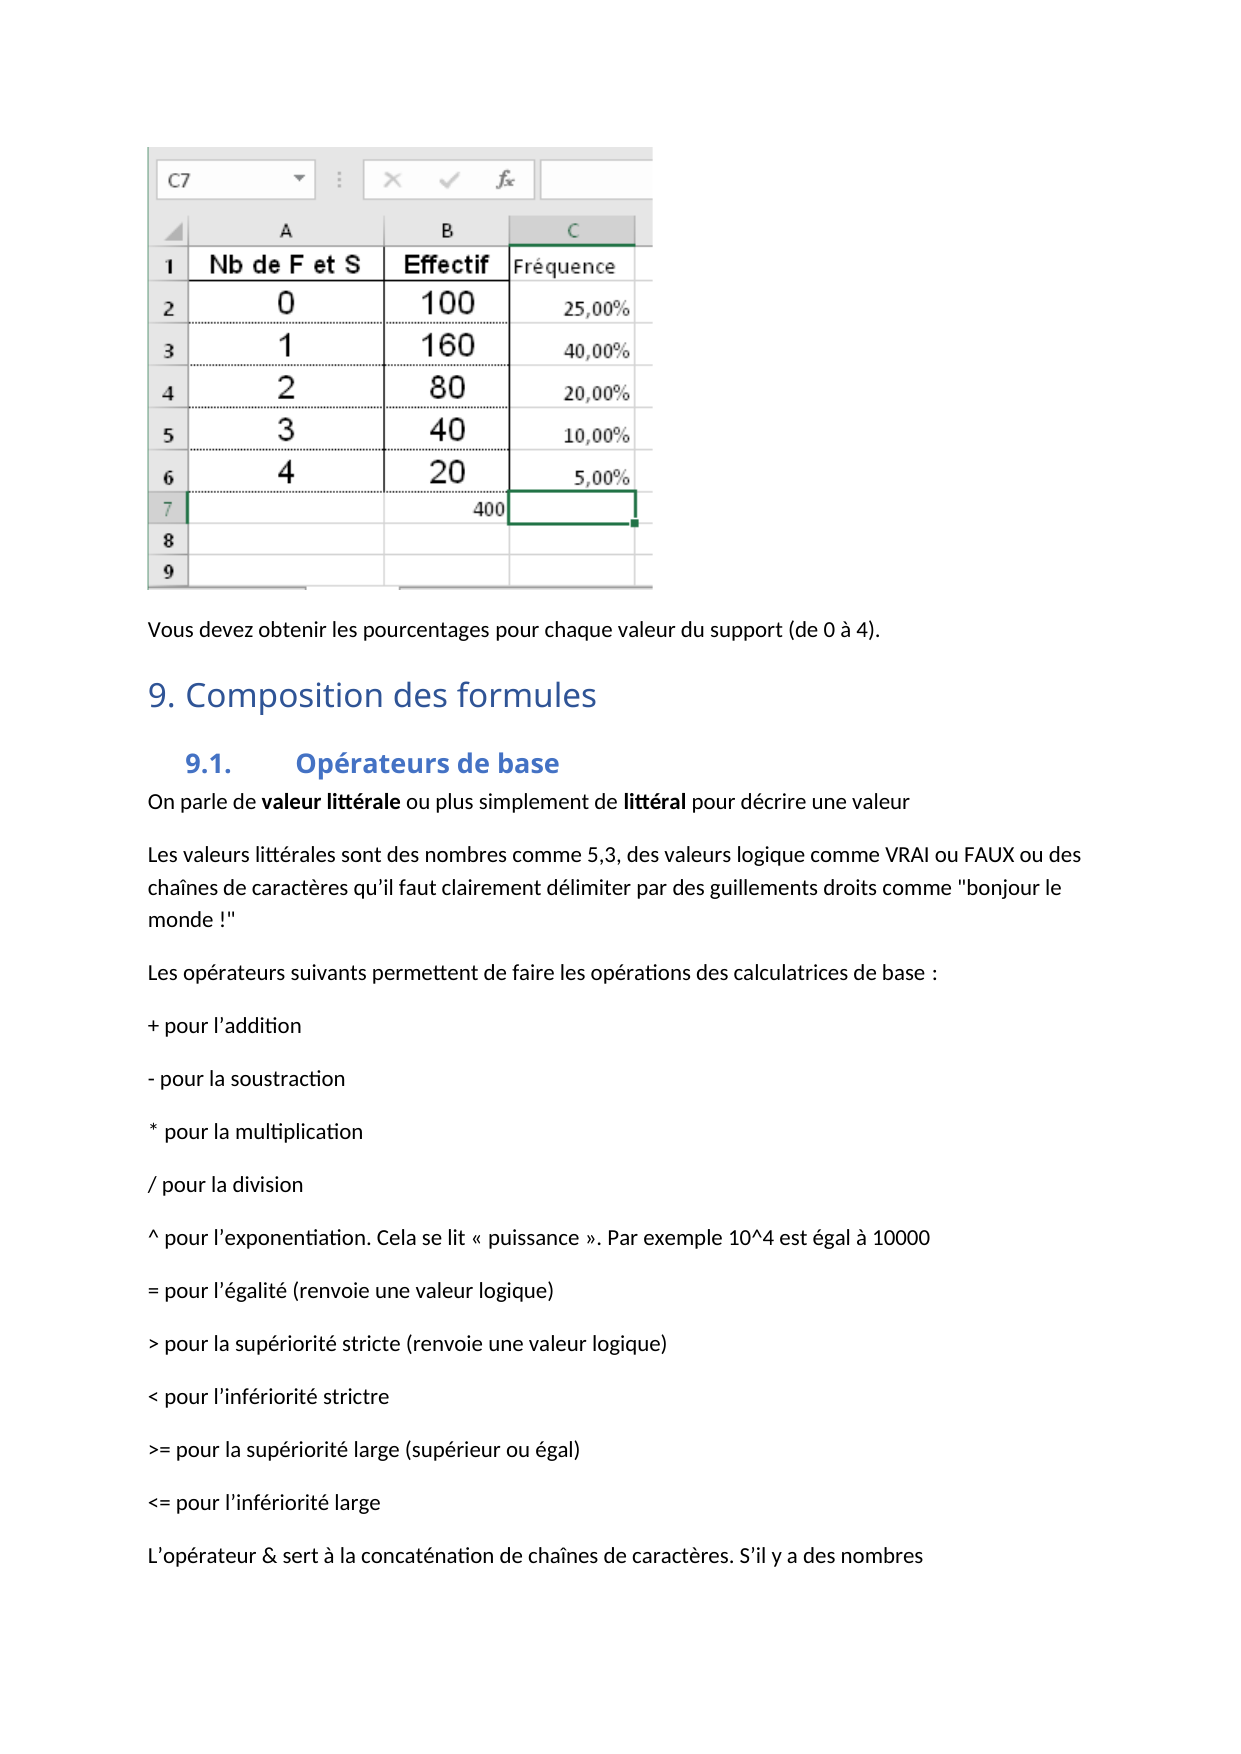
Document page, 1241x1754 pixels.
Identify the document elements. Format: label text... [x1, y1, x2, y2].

subtitle Opérateurs de base [185, 745, 1093, 782]
text > pour la supériorité stricte (renvoie une valeur logique) [148, 1329, 1093, 1357]
text Les opérateurs suivants permettent de faire les opérations des calculatrices de base : [148, 958, 1093, 986]
text Vous devez obtenir les pourcentages pour chaque valeur du support (de 0 à 4). [148, 615, 1093, 643]
text Les valeurs littérales sont des nombres comme 5,3, des valeurs logique comme VRAI ou FAUX ou des chaînes de caractères qu’il faut clairement délimiter par des guillements droits comme "bonjour le monde !" [148, 840, 1093, 933]
text >= pour la supériorité large (supérieur ou égal) [148, 1435, 1093, 1463]
text * pour la multiplication [148, 1117, 1093, 1145]
text + pour l’addition [148, 1011, 1093, 1039]
picture [147, 147, 653, 590]
text - pour la soustraction [148, 1064, 1093, 1092]
text <= pour l’infériorité large [148, 1488, 1093, 1516]
text / pour la division [148, 1170, 1093, 1198]
text On parle de valeur littérale ou plus simplement de littéral pour décrire une valeur [148, 787, 1093, 815]
subtitle Composition des formules [148, 672, 1093, 717]
text L’opérateur & sert à la concaténation de chaînes de caractères. S’il y a des nombres [148, 1541, 1093, 1569]
text ^ pour l’exponentiation. Cela se lit « puissance ». Par exemple 10^4 est égal à 10000 [148, 1223, 1093, 1251]
text = pour l’égalité (renvoie une valeur logique) [148, 1276, 1093, 1304]
text < pour l’infériorité strictre [148, 1382, 1093, 1410]
